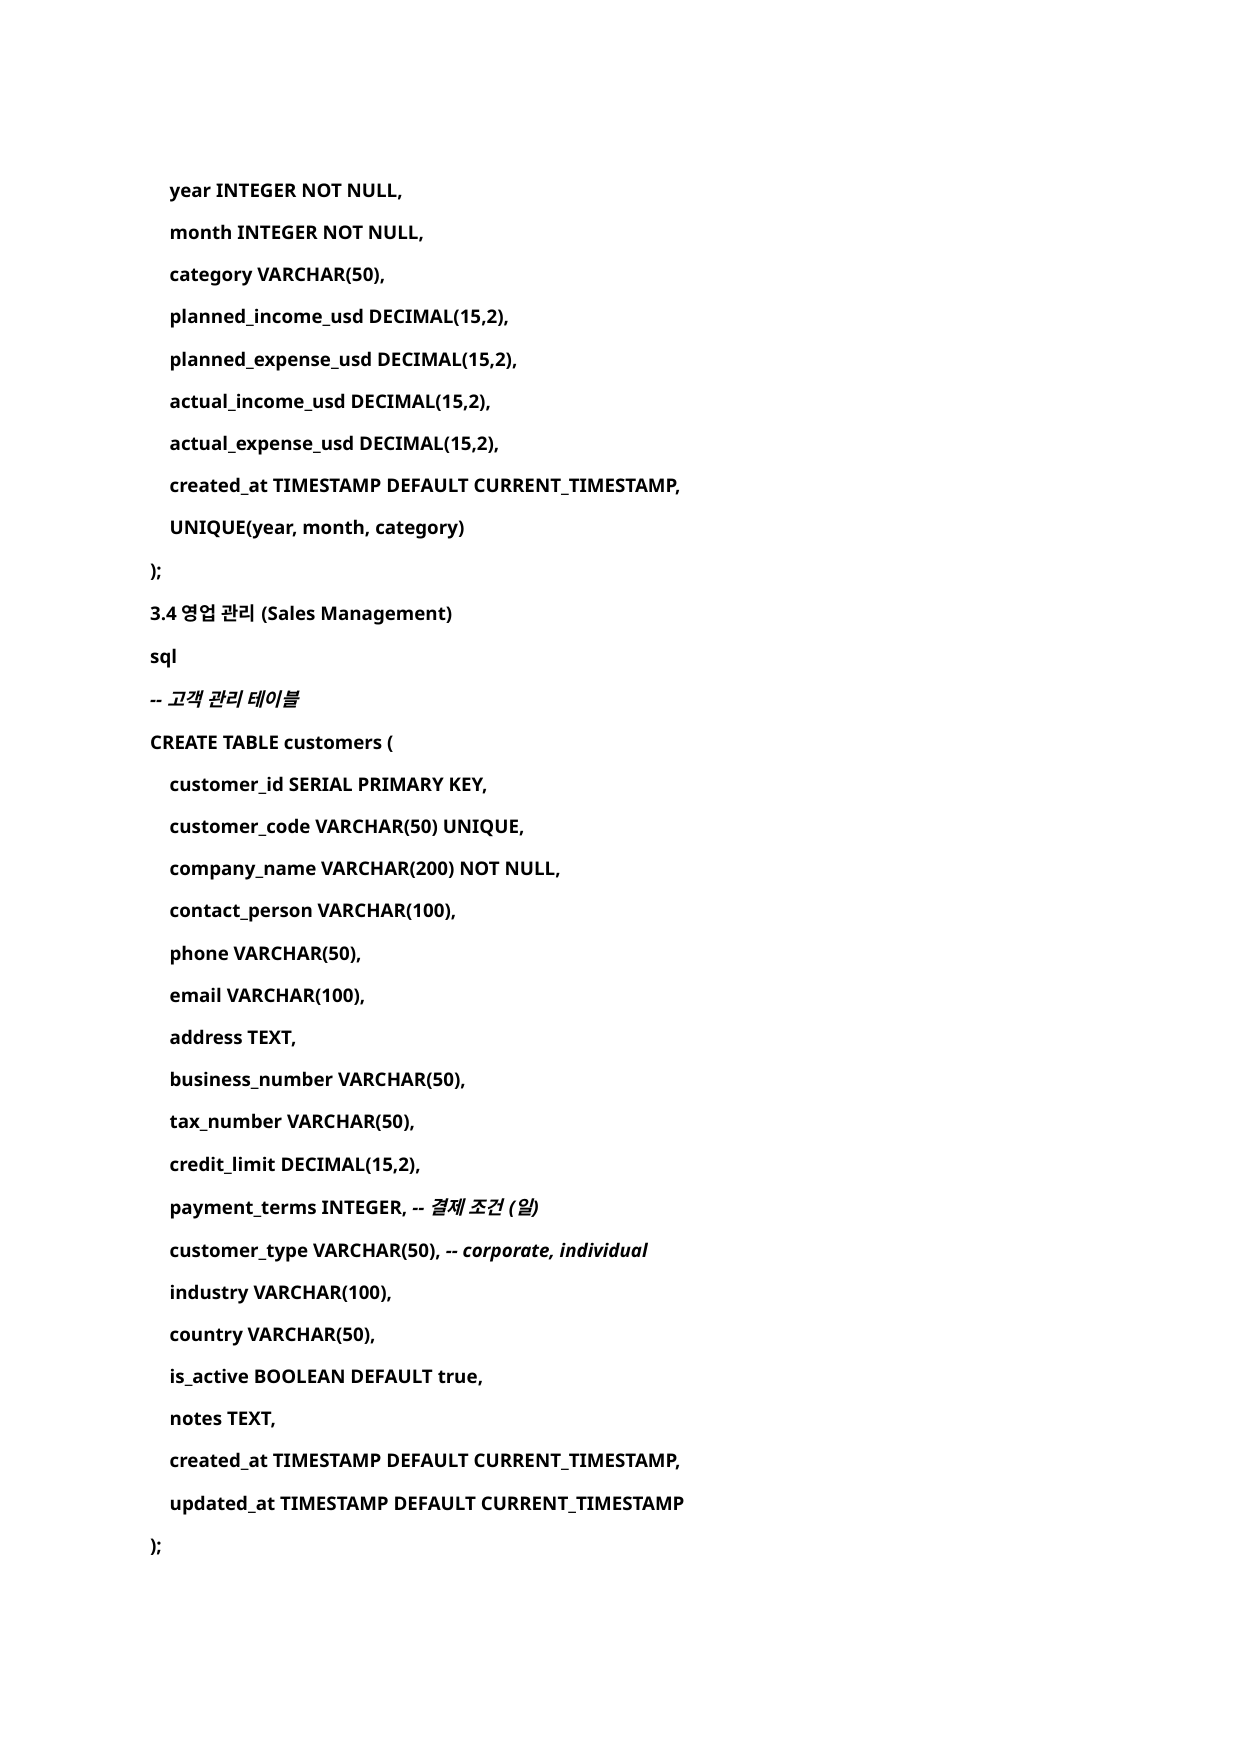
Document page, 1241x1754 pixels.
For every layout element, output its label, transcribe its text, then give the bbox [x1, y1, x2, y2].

text contact_person VARCHAR(100), [150, 898, 1090, 923]
text address TEXT, [150, 1024, 1090, 1050]
text UNIQUE(year, month, category) [150, 515, 1090, 540]
text phone VARCHAR(50), [150, 940, 1090, 965]
text actual_expense_usd DECIMAL(15,2), [150, 430, 1090, 456]
text month INTEGER NOT NULL, [150, 219, 1090, 245]
text actual_income_usd DECIMAL(15,2), [150, 388, 1090, 414]
text customer_id SERIAL PRIMARY KEY, [150, 771, 1090, 797]
text country VARCHAR(50), [150, 1321, 1090, 1347]
text planned_expense_usd DECIMAL(15,2), [150, 346, 1090, 371]
text customer_code VARCHAR(50) UNIQUE, [150, 813, 1090, 839]
text payment_terms INTEGER, -- 결제 조건 (일) [150, 1193, 1090, 1220]
text email VARCHAR(100), [150, 982, 1090, 1008]
text year INTEGER NOT NULL, [150, 177, 1090, 203]
text ); [150, 557, 1090, 582]
text ); [150, 1532, 1090, 1558]
text is_active BOOLEAN DEFAULT true, [150, 1363, 1090, 1389]
text created_at TIMESTAMP DEFAULT CURRENT_TIMESTAMP, [150, 1448, 1090, 1473]
text -- 고객 관리 테이블 [150, 685, 1090, 712]
text notes TEXT, [150, 1406, 1090, 1431]
text 3.4 영업 관리 (Sales Management) [150, 599, 1090, 626]
text industry VARCHAR(100), [150, 1279, 1090, 1304]
text sql [150, 643, 1090, 668]
text company_name VARCHAR(200) NOT NULL, [150, 856, 1090, 881]
text planned_income_usd DECIMAL(15,2), [150, 304, 1090, 329]
text tax_number VARCHAR(50), [150, 1109, 1090, 1134]
text CREATE TABLE customers ( [150, 729, 1090, 754]
text customer_type VARCHAR(50), -- corporate, individual [150, 1237, 1090, 1262]
text updated_at TIMESTAMP DEFAULT CURRENT_TIMESTAMP [150, 1490, 1090, 1516]
text created_at TIMESTAMP DEFAULT CURRENT_TIMESTAMP, [150, 472, 1090, 498]
text category VARCHAR(50), [150, 262, 1090, 287]
text credit_limit DECIMAL(15,2), [150, 1151, 1090, 1176]
text business_number VARCHAR(50), [150, 1066, 1090, 1092]
